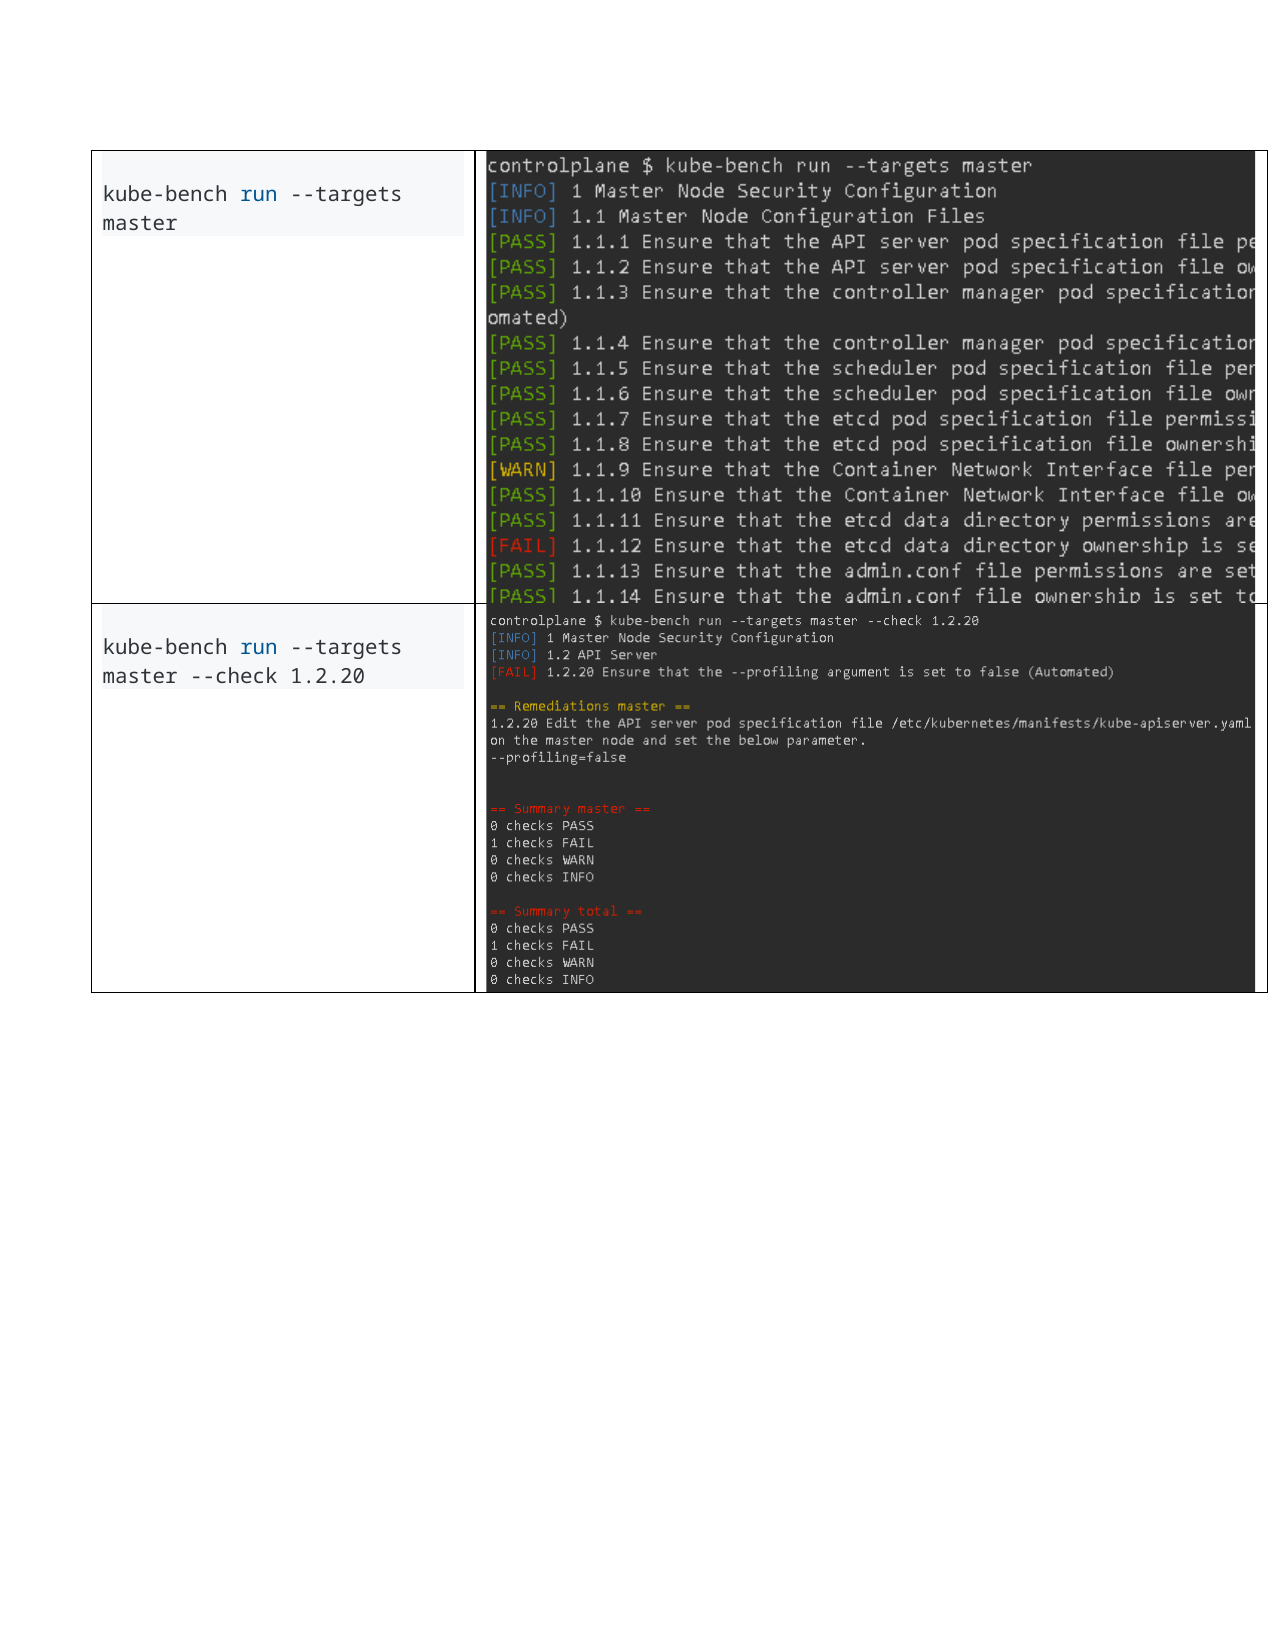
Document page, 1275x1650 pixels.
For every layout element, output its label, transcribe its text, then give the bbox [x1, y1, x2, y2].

table_cell kube-bench run --targets master --check 1.2.20 [92, 604, 474, 992]
table_cell [476, 151, 486, 603]
picture [486, 151, 1255, 992]
table_cell [1255, 604, 1267, 992]
table_cell [1255, 151, 1267, 603]
table_cell [476, 604, 486, 992]
table_cell kube-bench run --targets master [92, 151, 474, 603]
